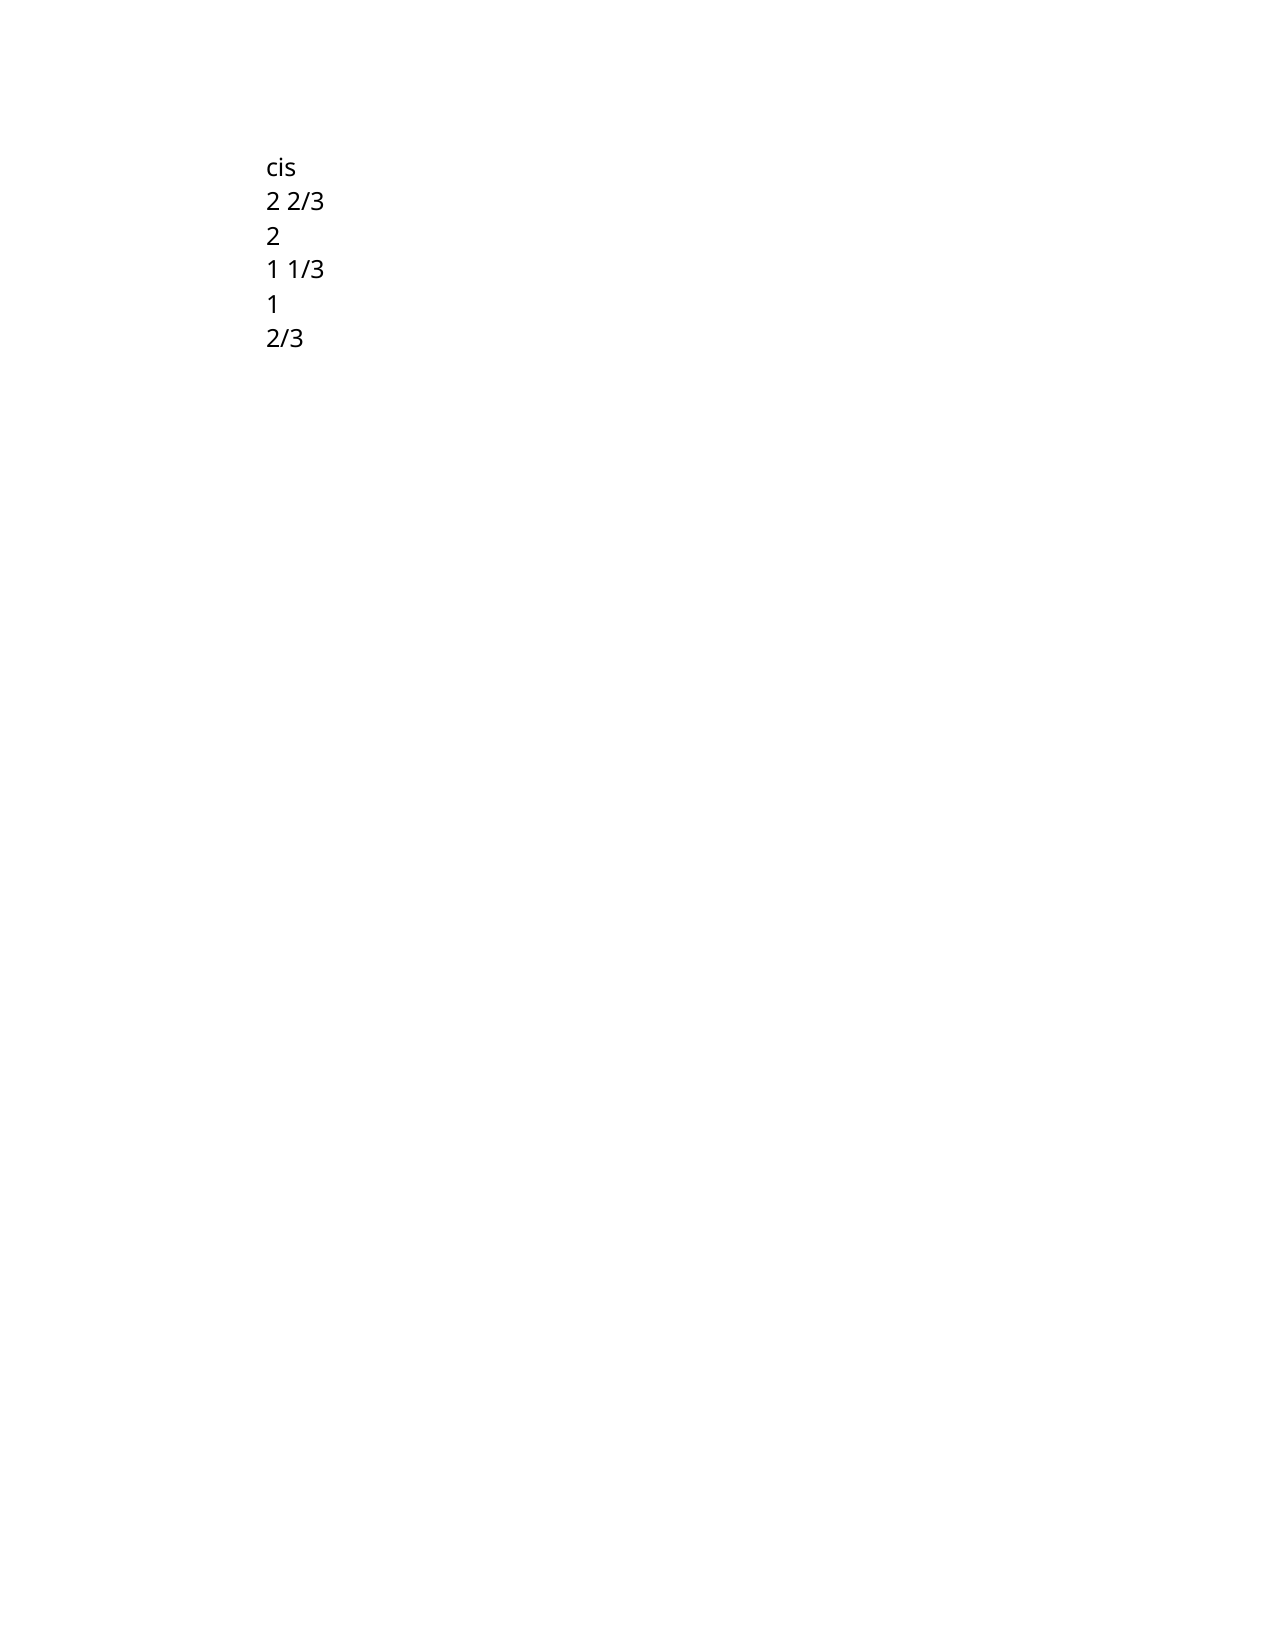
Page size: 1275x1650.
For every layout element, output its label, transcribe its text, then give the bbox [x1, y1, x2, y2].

text 1 1/3 [266, 252, 1098, 286]
text 1 [266, 286, 1098, 320]
text cis [266, 150, 1098, 184]
text 2 2/3 [266, 184, 1098, 218]
text 2/3 [266, 320, 1098, 354]
text 2 [266, 218, 1098, 252]
